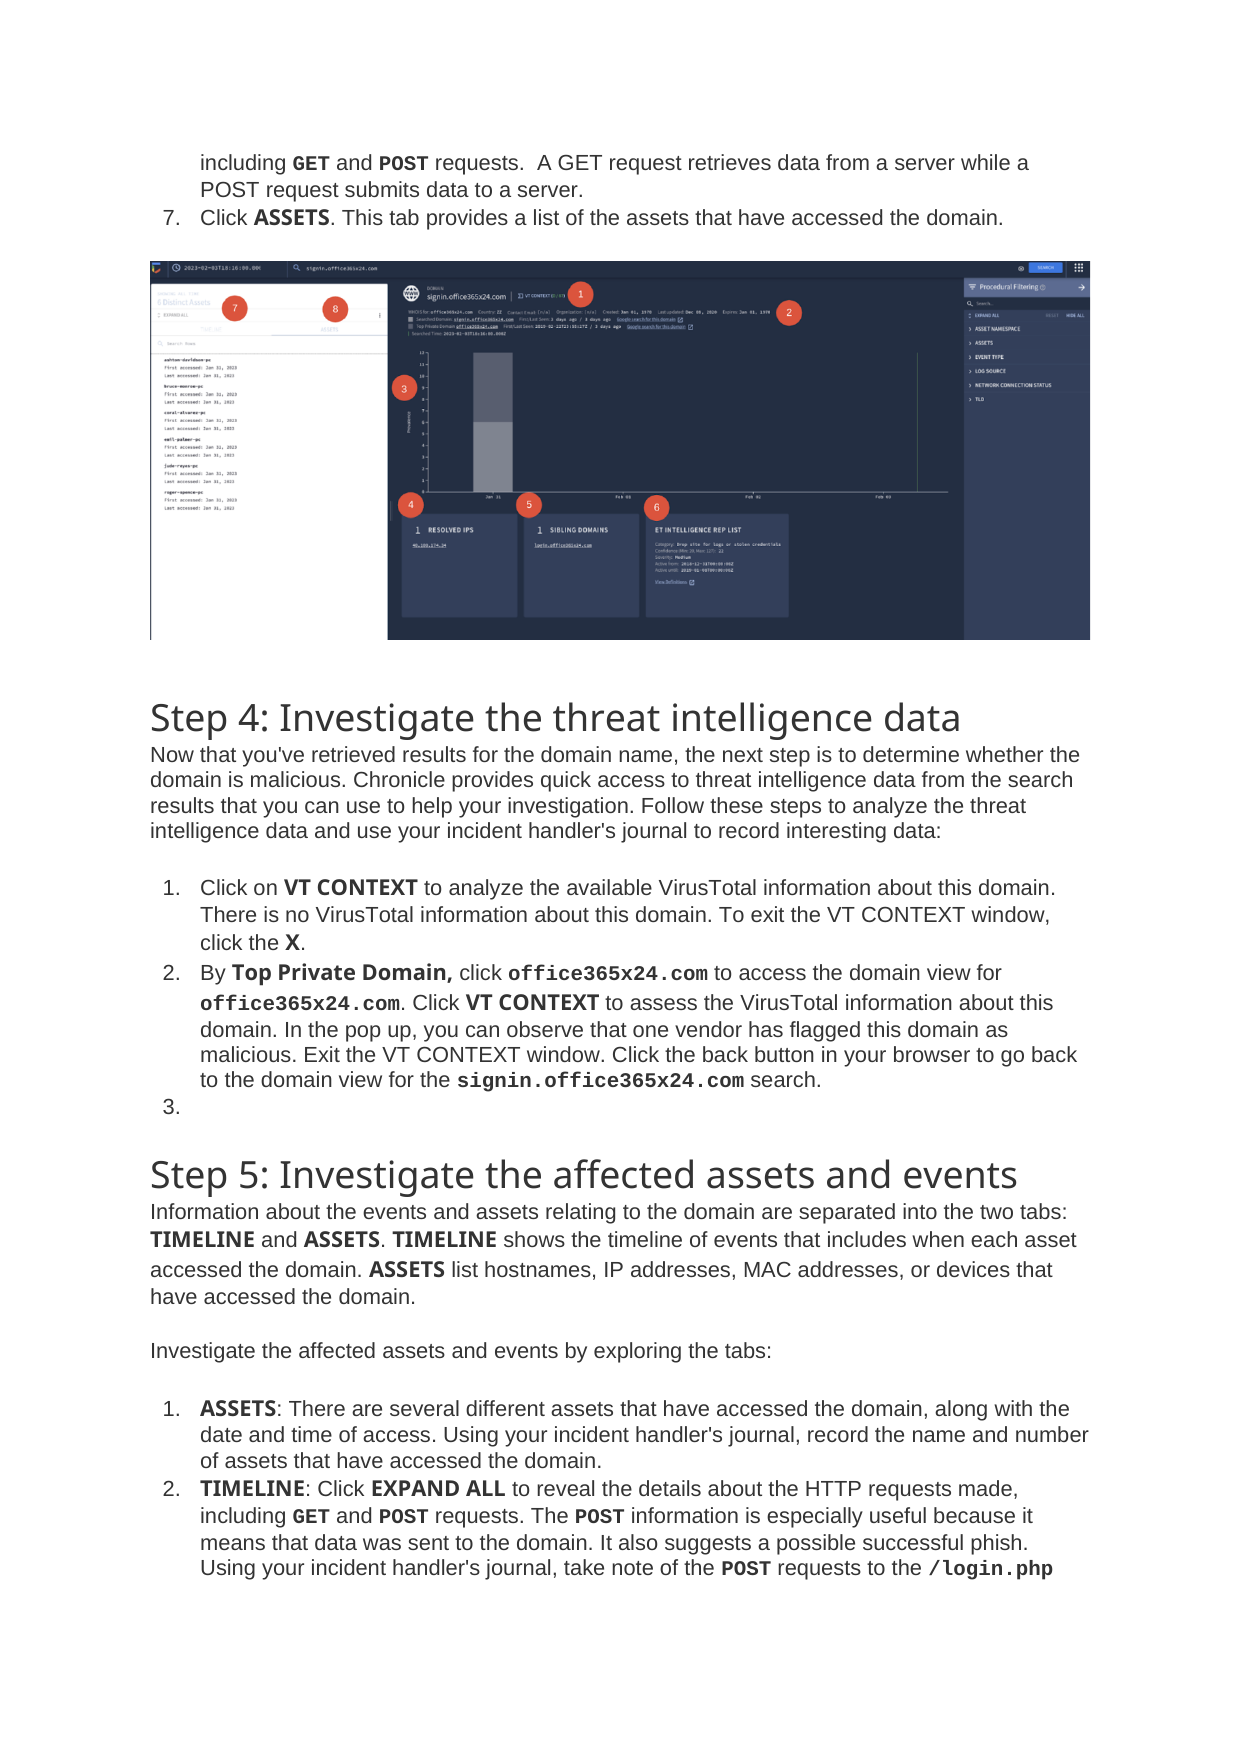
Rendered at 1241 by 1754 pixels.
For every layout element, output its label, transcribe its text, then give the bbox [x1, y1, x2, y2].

list Click ASSETS. This tab provides a list of the assets that have accessed the domain. [162, 202, 1090, 232]
text Investigate the affected assets and events by exploring the tabs: [150, 1338, 1090, 1363]
text Information about the events and assets relating to the domain are separated into the two tabs: TIMELINE and ASSETS. TIMELINE shows the timeline of events that includes when each asset accessed the domain. ASSETS list hostnames, IP addresses, MAC addresses, or devices that have accessed the domain. [150, 1199, 1090, 1309]
picture [150, 261, 1091, 640]
text Step 4: Investigate the threat intelligence data [150, 691, 1090, 742]
list By Top Private Domain, click office365x24.com to access the domain view for office365x24.com. Click VT CONTEXT to assess the VirusTotal information about this domain. In the pop up, you can observe that one vendor has flagged this domain as malicious. Exit the VT CONTEXT window. Click the back button in your browser to go back to the domain view for the signin.office365x24.com search. [162, 957, 1090, 1094]
text Now that you've retrieved results for the domain name, the next step is to determine whether the domain is malicious. Chronicle provides quick access to threat intelligence data from the search results that you can use to help your investigation. Follow these steps to analyze the threat intelligence data and use your incident handler's journal to record interesting data: [150, 742, 1090, 843]
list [162, 150, 1090, 202]
text Step 5: Investigate the affected assets and events [150, 1148, 1090, 1199]
list Click on VT CONTEXT to analyze the available VirusTotal information about this domain. There is no VirusTotal information about this domain. To exit the VT CONTEXT window, click the X. [162, 872, 1090, 957]
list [162, 1473, 1090, 1581]
list ASSETS: There are several different assets that have accessed the domain, along with the date and time of access. Using your incident handler's journal, record the name and number of assets that have accessed the domain. [162, 1393, 1090, 1473]
